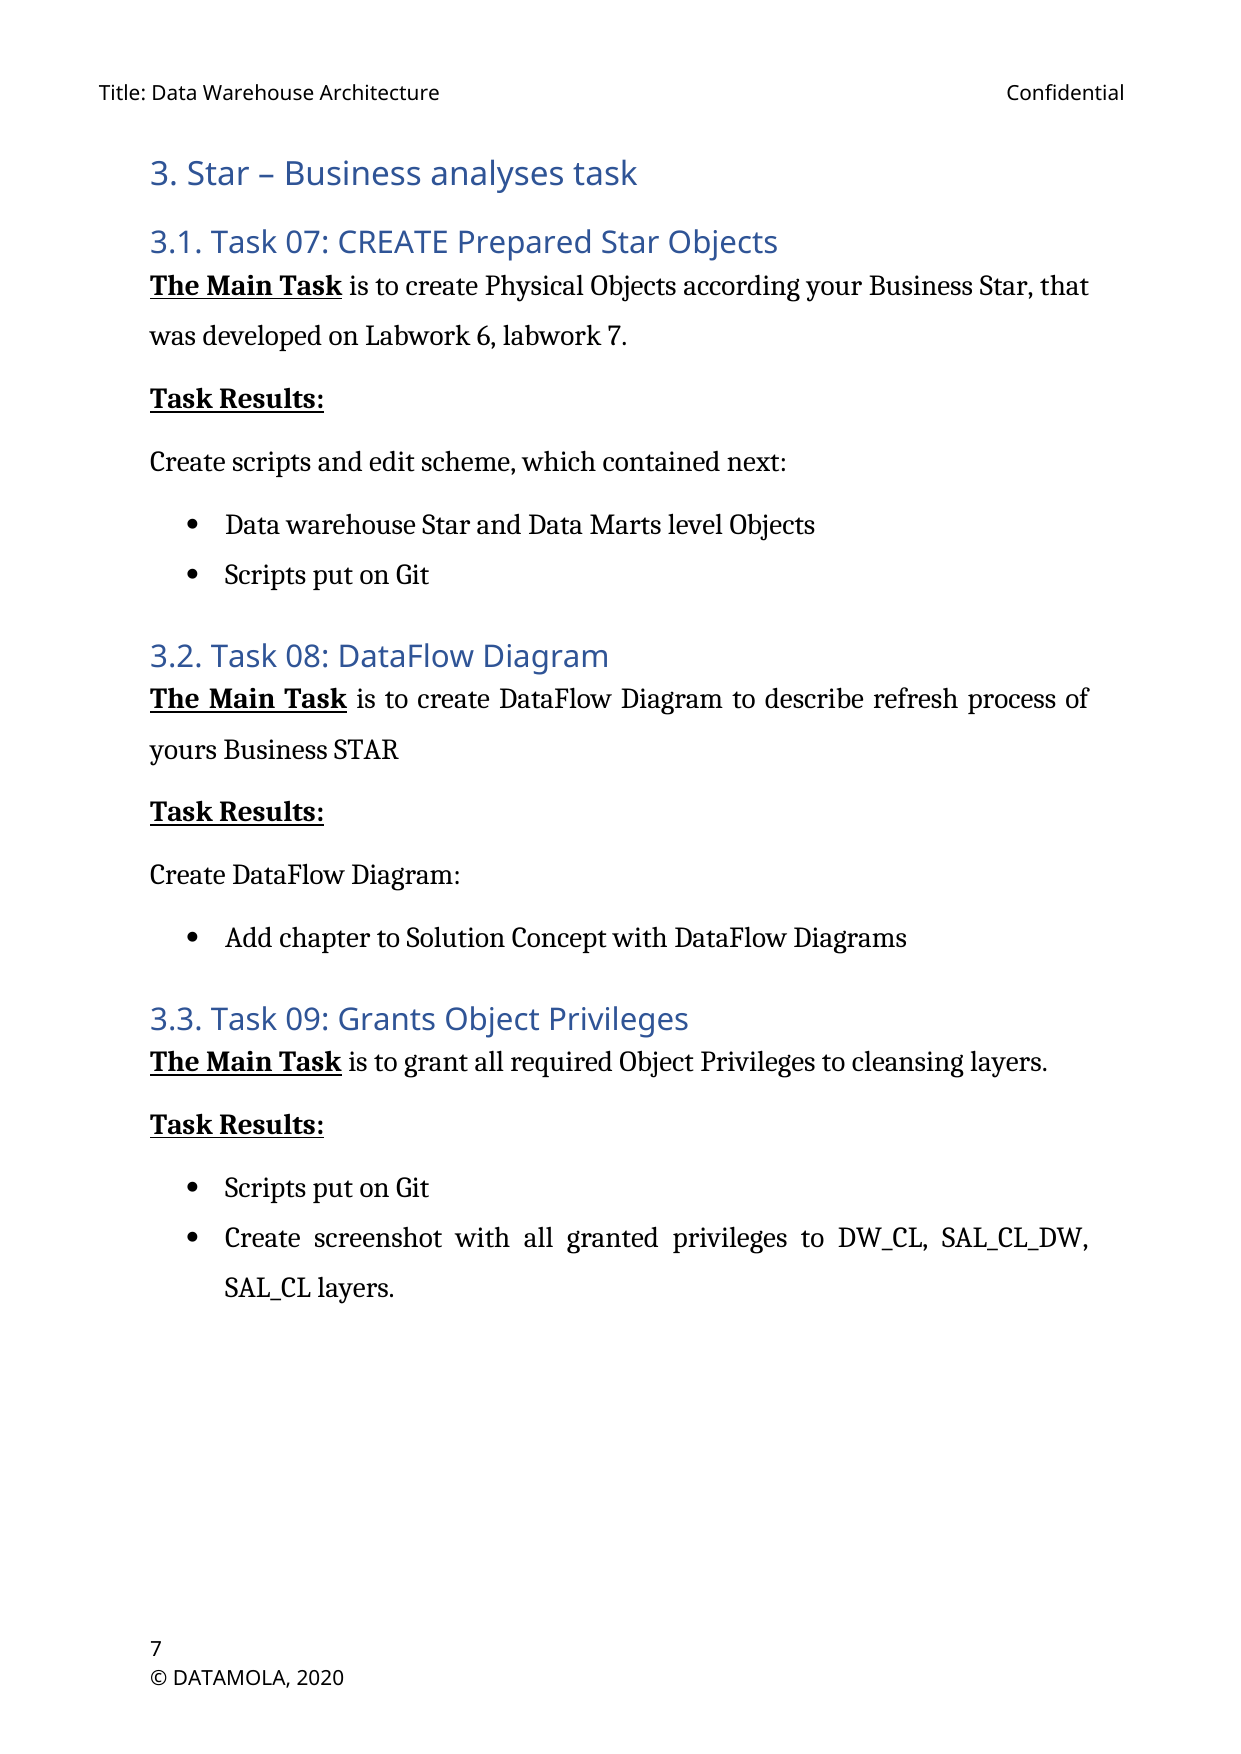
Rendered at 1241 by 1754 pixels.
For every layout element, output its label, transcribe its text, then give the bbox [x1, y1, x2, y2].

text Create DataFlow Diagram: [150, 858, 1090, 892]
list Scripts put on Git [187, 1171, 1090, 1204]
list Data warehouse Star and Data Marts level Objects [187, 508, 1090, 542]
text Task Results: [150, 382, 1090, 416]
subtitle 3.2. Task 08: DataFlow Diagram [150, 634, 1090, 676]
list Add chapter to Solution Concept with DataFlow Diagrams [187, 921, 1090, 955]
text Create scripts and edit scheme, which contained next: [150, 445, 1090, 479]
text Task Results: [150, 796, 1090, 829]
list Create screenshot with all granted privileges to DW_CL, SAL_CL_DW, SAL_CL layers. [187, 1221, 1090, 1305]
subtitle 3. Star – Business analyses task [150, 150, 1090, 195]
subtitle 3.3. Task 09: Grants Object Privileges [150, 997, 1090, 1039]
text The Main Task is to grant all required Object Privileges to cleansing layers. [150, 1045, 1090, 1079]
text Task Results: [150, 1108, 1090, 1142]
subtitle 3.1. Task 07: CREATE Prepared Star Objects [150, 220, 1090, 263]
text The Main Task is to create Physical Objects according your Business Star, that was developed on Labwork 6, labwork 7. [150, 269, 1090, 353]
list Scripts put on Git [187, 558, 1090, 592]
text The Main Task is to create DataFlow Diagram to describe refresh process of yours Business STAR [150, 682, 1090, 766]
